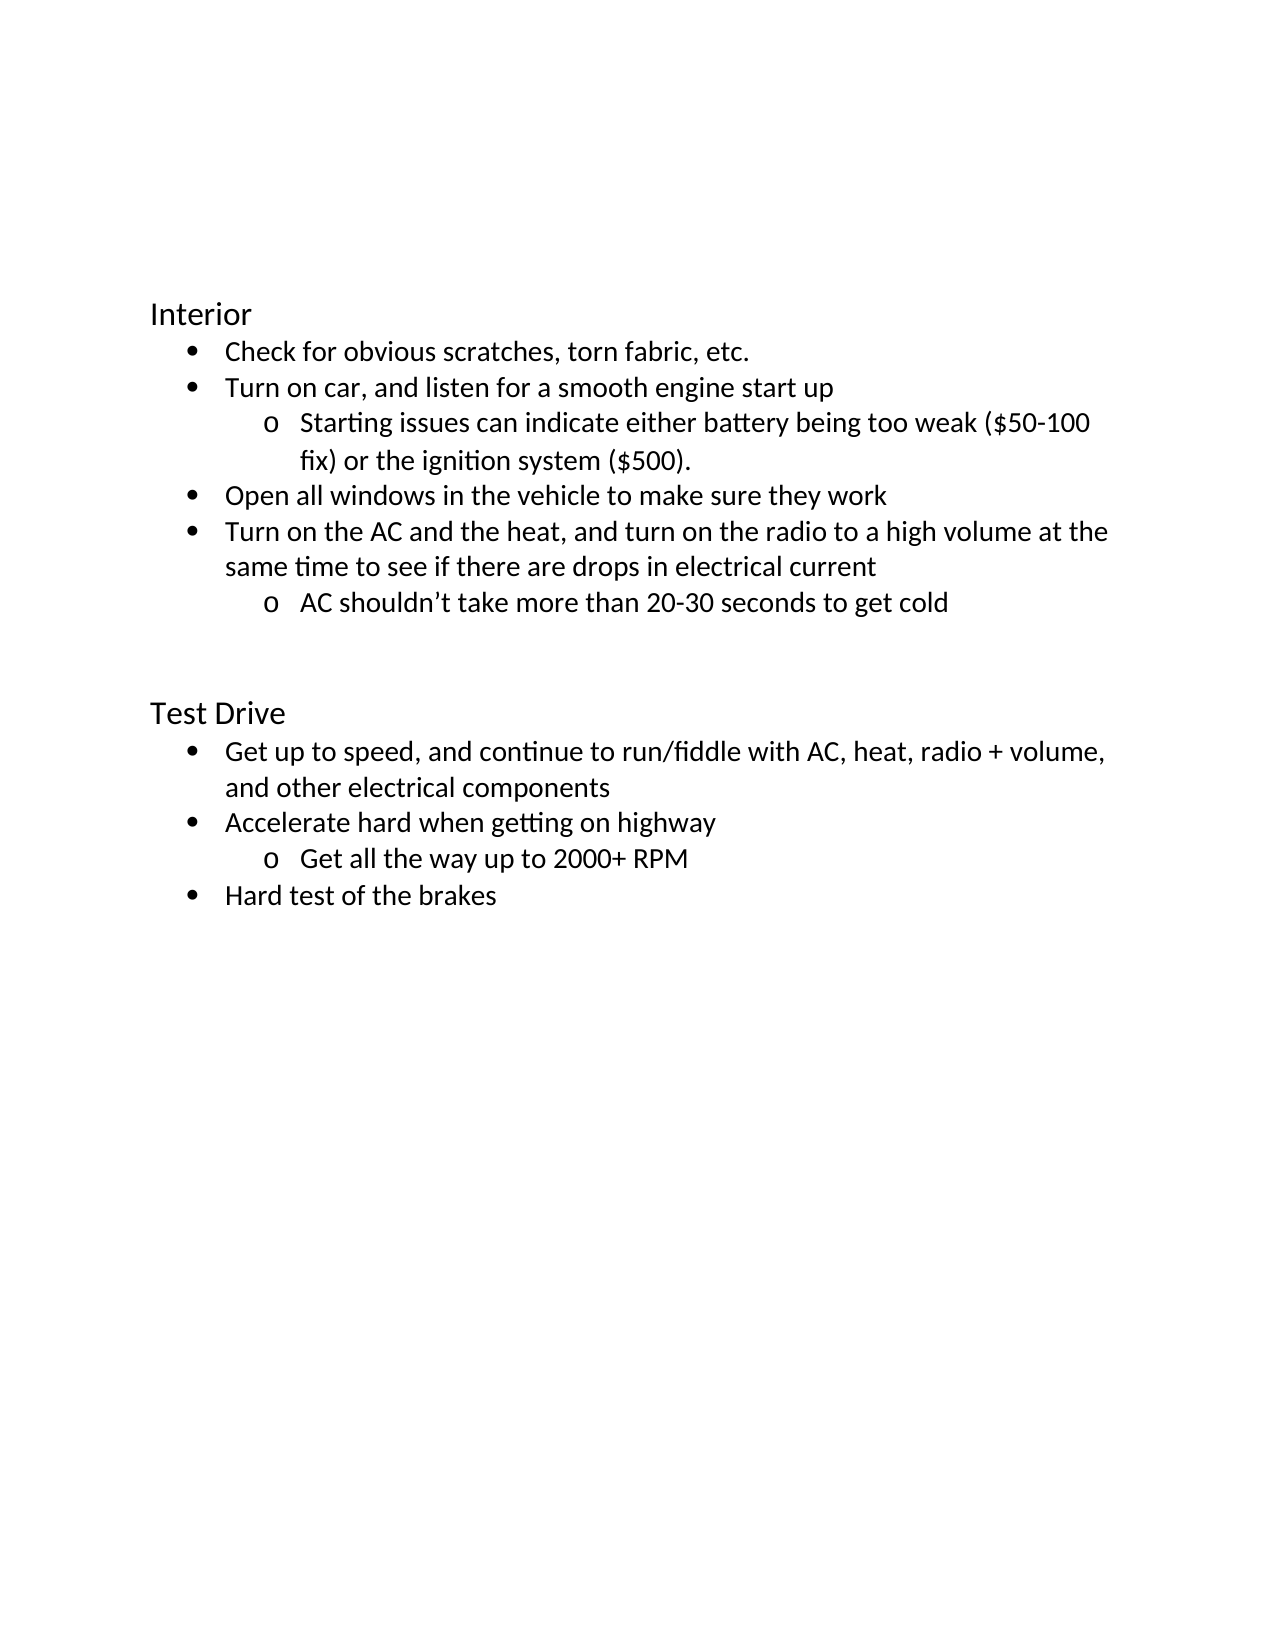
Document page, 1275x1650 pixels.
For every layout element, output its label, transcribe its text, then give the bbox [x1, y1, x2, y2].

list Get all the way up to 2000+ RPM [262, 840, 1125, 877]
text Interior [150, 292, 1125, 333]
list Accelerate hard when getting on highway [187, 804, 1125, 840]
list Turn on the AC and the heat, and turn on the radio to a high volume at the same time to see if there are drops in electrical current [187, 513, 1125, 584]
list AC shouldn’t take more than 20-30 seconds to get cold [262, 584, 1125, 621]
list Turn on car, and listen for a smooth engine start up [187, 369, 1125, 404]
list Open all windows in the vehicle to make sure they work [187, 477, 1125, 513]
list Hard test of the brakes [187, 877, 1125, 913]
list Check for obvious scratches, torn fabric, etc. [187, 333, 1125, 369]
list Get up to speed, and continue to run/fiddle with AC, heat, radio + volume, and other electrical components [187, 733, 1125, 804]
list Starting issues can indicate either battery being too weak ($50-100 fix) or the ignition system ($500). [262, 404, 1125, 477]
text Test Drive [150, 692, 1125, 733]
